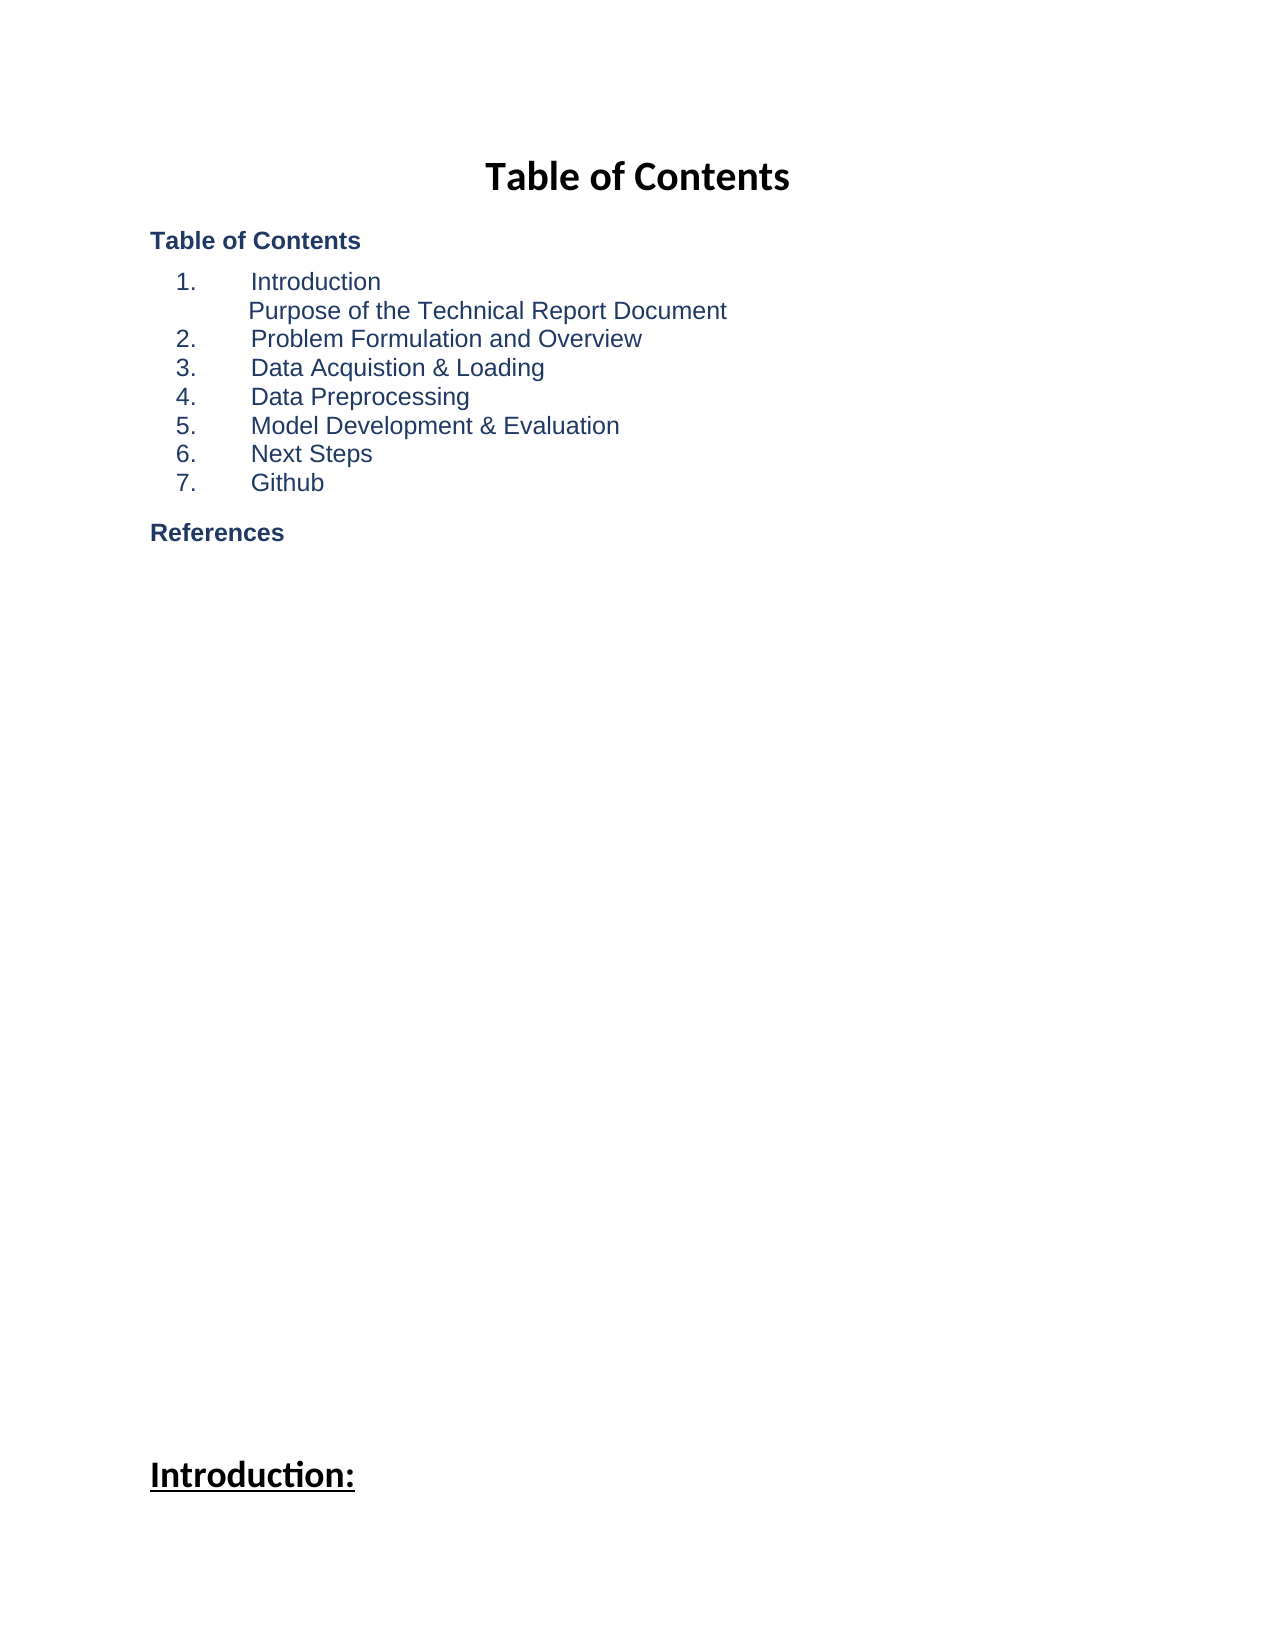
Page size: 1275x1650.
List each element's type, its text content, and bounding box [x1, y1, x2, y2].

text Introduction: [150, 1451, 1125, 1497]
text References 14 [150, 518, 1125, 547]
text 5. Model Development & Evaluation 9 [176, 411, 1125, 439]
text Table of Contents [150, 226, 1125, 254]
text Purpose of the Technical Report Document 3 [199, 296, 1125, 324]
text 3. Data Acquistion & Loading 5 [176, 353, 1125, 382]
text 1. Introduction 3 [176, 267, 1125, 296]
text Table of Contents [150, 150, 1125, 201]
text 2. Problem Formulation and Overview 4 [176, 324, 1125, 353]
text 6. Next Steps 13 [176, 439, 1125, 468]
text 7. Github 14 [176, 468, 1125, 497]
text 4. Data Preprocessing 6 [176, 382, 1125, 411]
